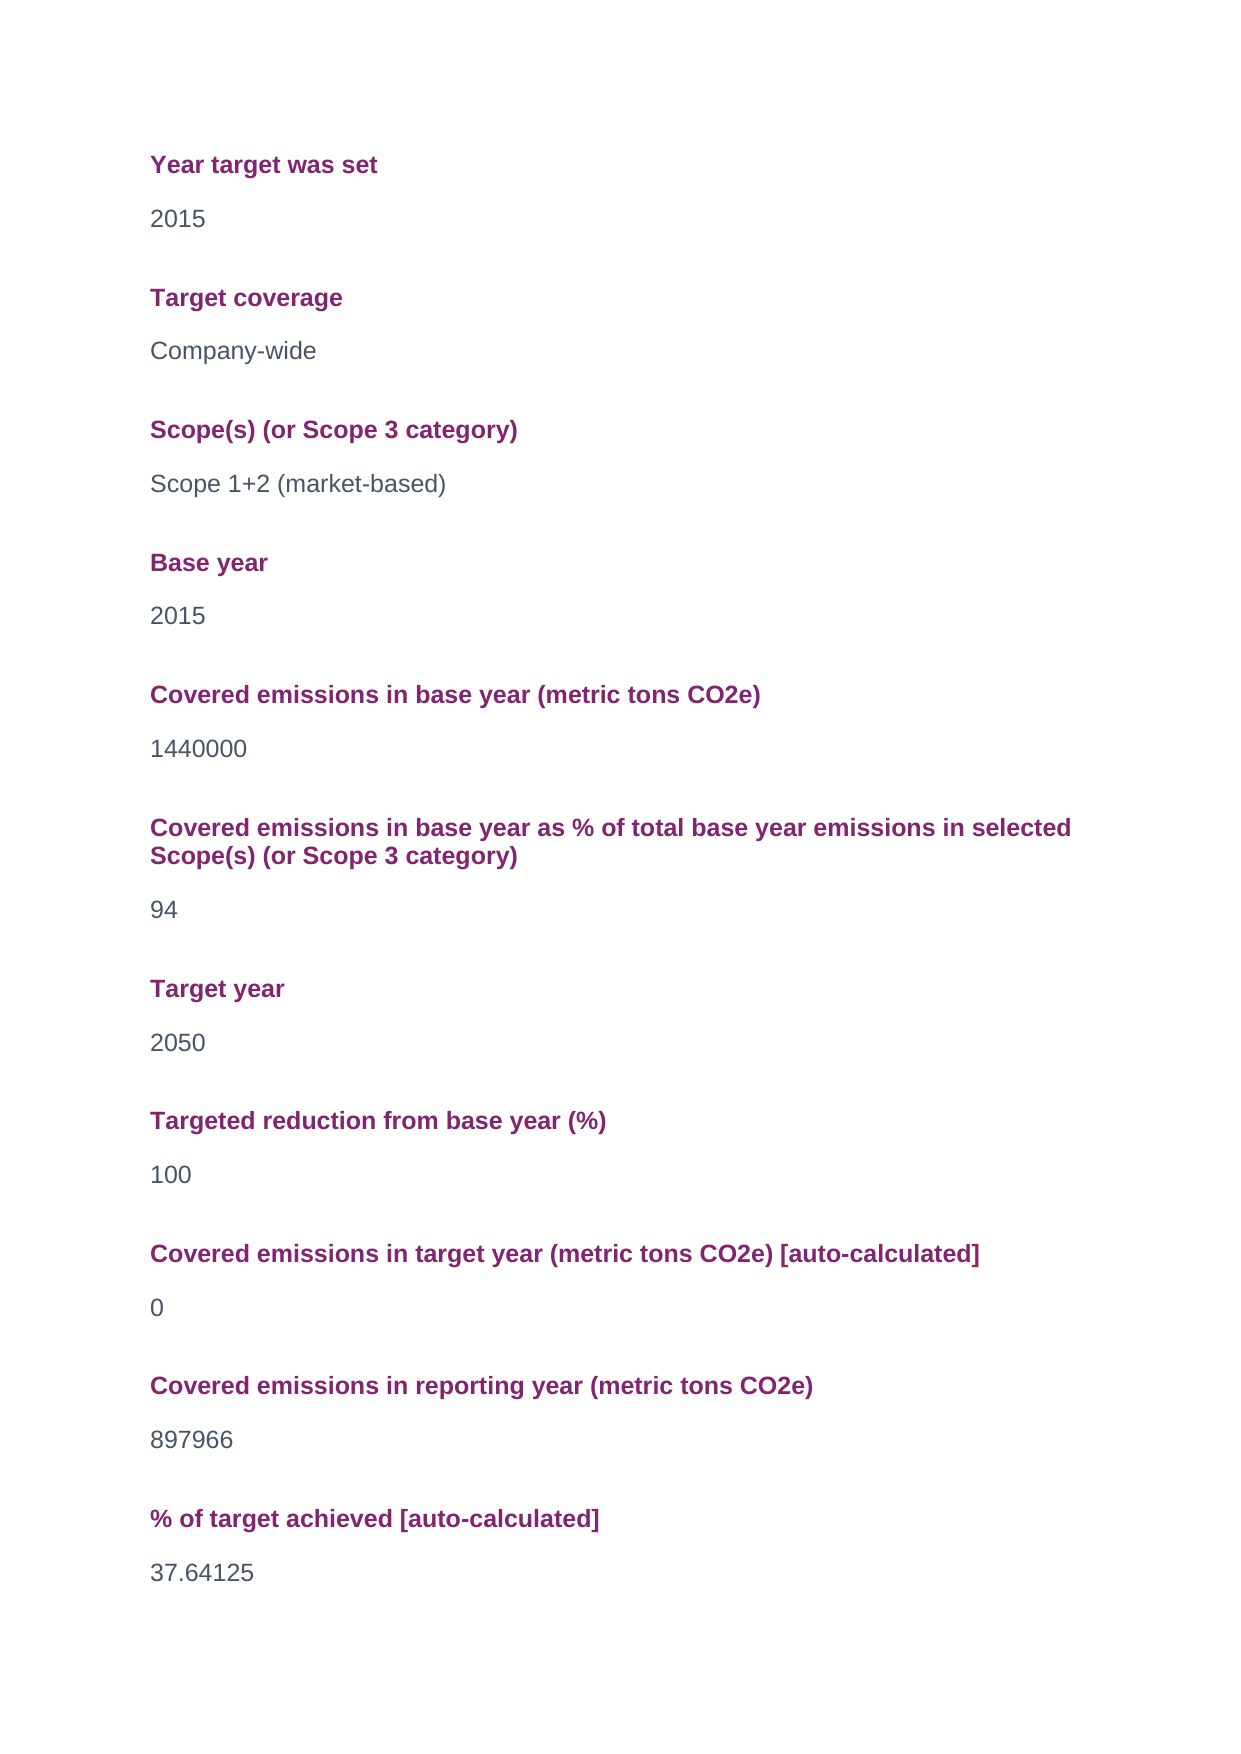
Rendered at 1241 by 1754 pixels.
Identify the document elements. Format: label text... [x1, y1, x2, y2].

text 94 [150, 895, 1090, 924]
subtitle Covered emissions in base year as % of total base year emissions in selected Scope(s) (or Scope 3 category) [150, 812, 1090, 870]
subtitle Covered emissions in base year (metric tons CO2e) [150, 680, 1090, 709]
subtitle Scope(s) (or Scope 3 category) [150, 415, 1090, 444]
text 2015 [150, 204, 1090, 232]
text 2050 [150, 1027, 1090, 1056]
text Company-wide [150, 336, 1090, 365]
subtitle Covered emissions in target year (metric tons CO2e) [auto-calculated] [150, 1239, 1090, 1267]
subtitle Target year [150, 974, 1090, 1002]
text Scope 1+2 (market-based) [150, 469, 1090, 497]
text 0 [150, 1292, 1090, 1321]
subtitle Base year [150, 547, 1090, 576]
text 897966 [150, 1425, 1090, 1454]
text 37.64125 [150, 1557, 1090, 1586]
subtitle Covered emissions in reporting year (metric tons CO2e) [150, 1371, 1090, 1400]
text 2015 [150, 601, 1090, 630]
subtitle Targeted reduction from base year (%) [150, 1106, 1090, 1135]
text 1440000 [150, 734, 1090, 762]
subtitle % of target achieved [auto-calculated] [150, 1504, 1090, 1532]
text 100 [150, 1160, 1090, 1189]
subtitle Year target was set [150, 150, 1090, 179]
subtitle Target coverage [150, 282, 1090, 311]
